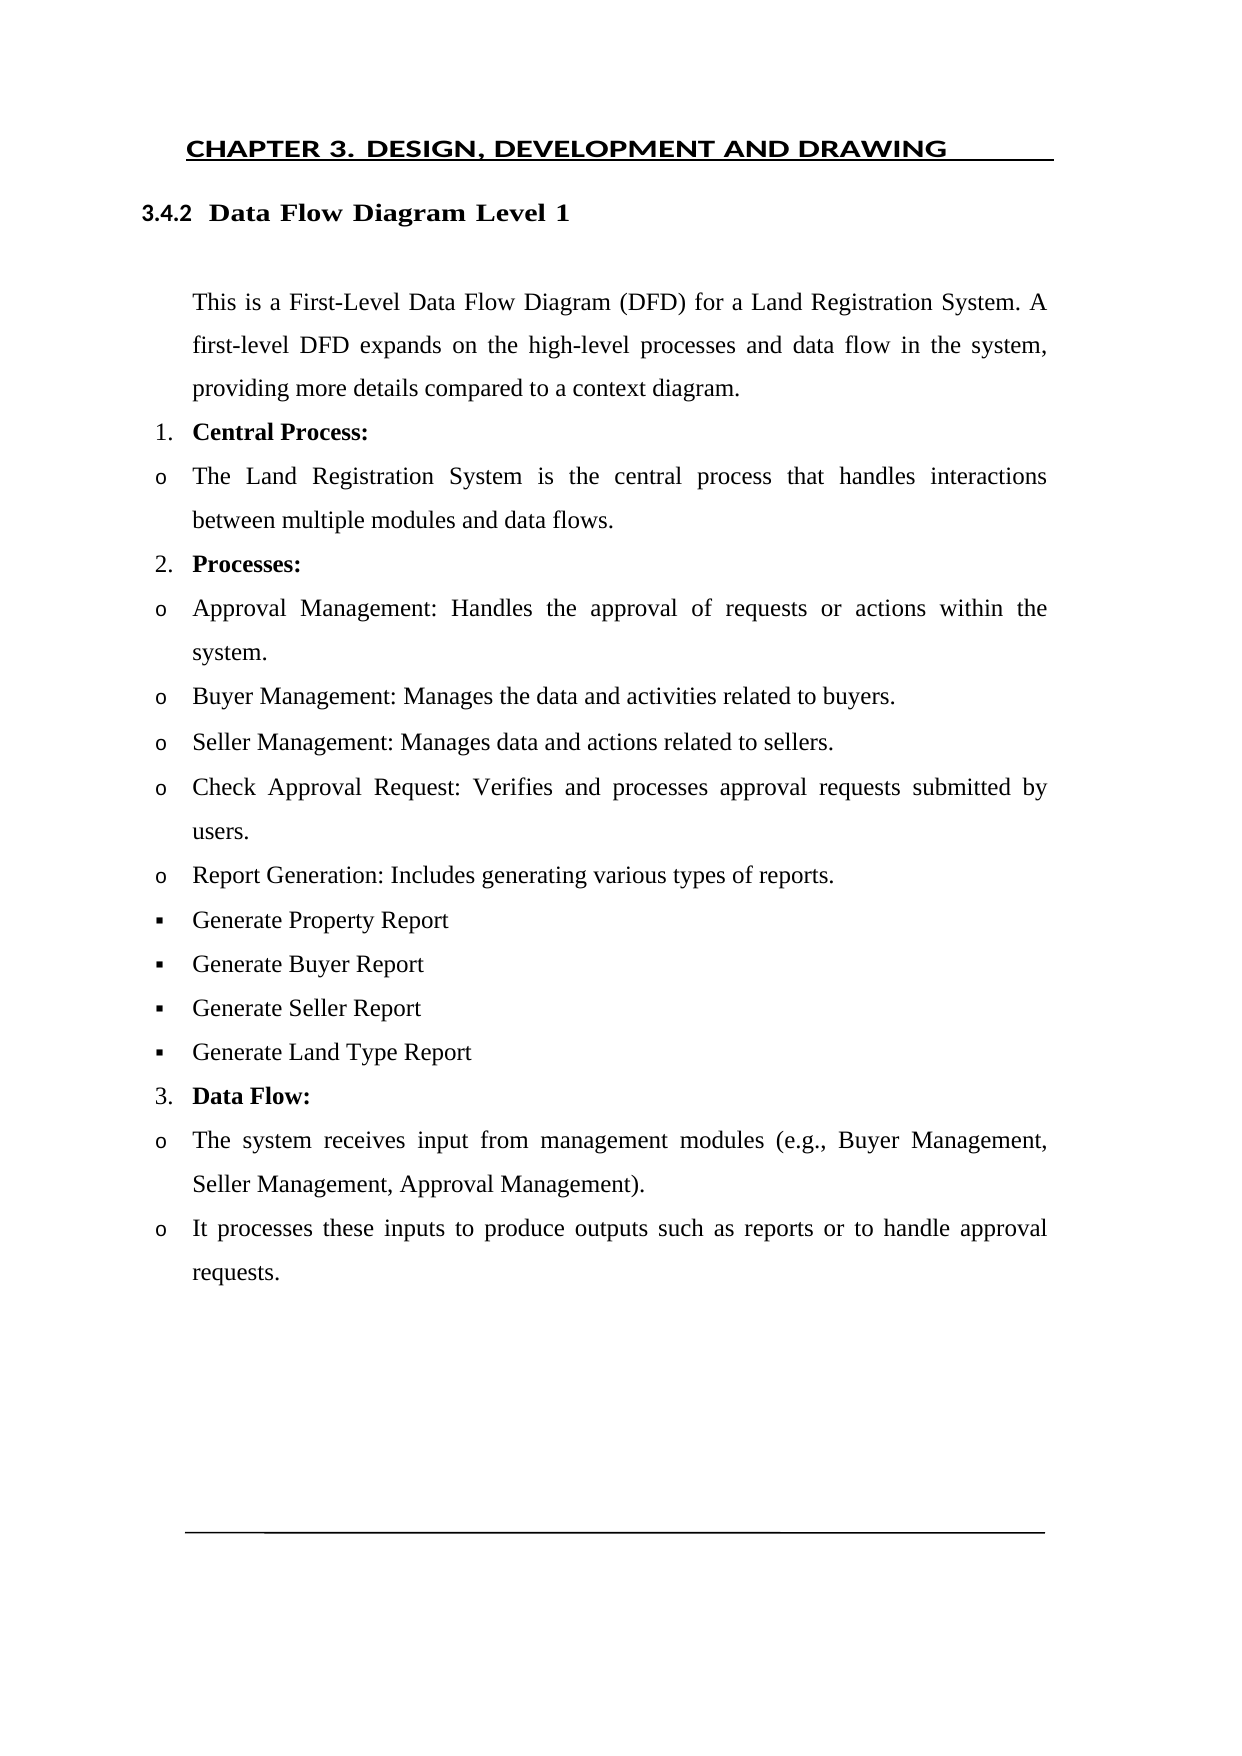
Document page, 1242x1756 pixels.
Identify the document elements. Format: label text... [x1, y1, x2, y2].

list The system receives input from management modules (e.g., Buyer Management, Seller Management, Approval Management). [154, 1126, 1048, 1198]
list Central Process: [154, 417, 1048, 446]
list Generate Property Report [154, 905, 1048, 934]
list Generate Seller Report [154, 993, 1048, 1022]
list Approval Management: Handles the approval of requests or actions within the system. [154, 593, 1048, 666]
list Check Approval Request: Verifies and processes approval requests submitted by users. [154, 772, 1048, 844]
list It processes these inputs to produce outputs such as reports or to handle approval requests. [154, 1213, 1048, 1286]
list Buyer Management: Manages the data and activities related to buyers. [154, 681, 1048, 711]
list Processes: [154, 549, 1048, 578]
list Data Flow: [154, 1081, 1048, 1110]
list Generate Buyer Report [154, 949, 1048, 978]
subtitle Data Flow Diagram Level 1 [141, 197, 1123, 228]
list Generate Land Type Report [154, 1037, 1048, 1066]
text This is a First-Level Data Flow Diagram (DFD) for a Land Registration System. A first-level DFD expands on the high-level processes and data flow in the system, providing more details compared to a context diagram. [192, 287, 1048, 402]
list Seller Management: Manages data and actions related to sellers. [154, 727, 1048, 756]
list Report Generation: Includes generating various types of reports. [154, 860, 1048, 889]
list The Land Registration System is the central process that handles interactions between multiple modules and data flows. [154, 461, 1048, 534]
